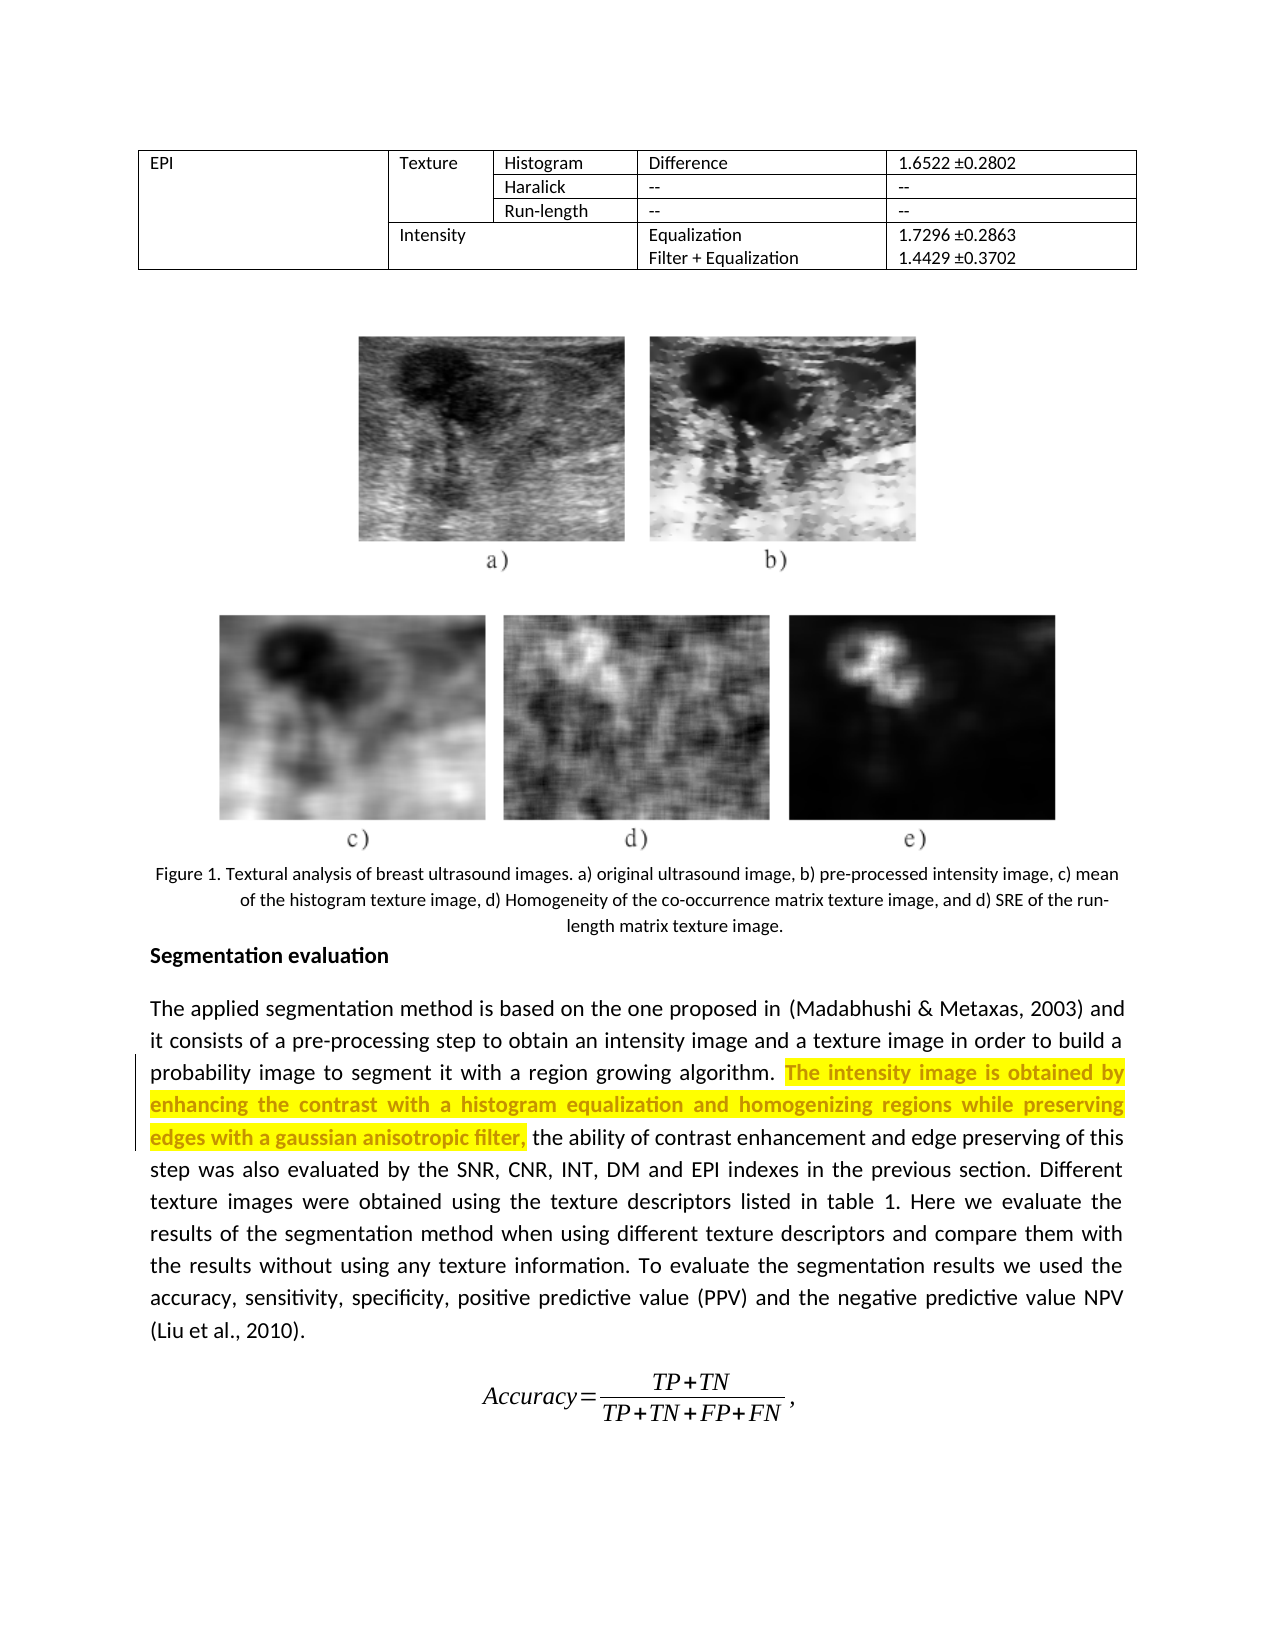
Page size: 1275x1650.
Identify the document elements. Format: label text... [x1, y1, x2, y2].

table_cell Intensity [389, 223, 637, 269]
picture [150, 322, 1125, 858]
table_cell Texture [389, 151, 493, 222]
table_cell EPI [139, 151, 388, 269]
table_cell -- [887, 175, 1136, 198]
text The applied segmentation method is based on the one proposed in (Madabhushi & Metaxas, 2003) and it consists of a pre-processing step to obtain an intensity image and a texture image in order to build a probability image to segment it with a region growing algorithm. The intensity image is obtained by enhancing the contrast with a histogram equalization and homogenizing regions while preserving edges with a gaussian anisotropic filter, the ability of contrast enhancement and edge preserving of this step was also evaluated by the SNR, CNR, INT, DM and EPI indexes in the previous section. Different texture images were obtained using the texture descriptors listed in table 1. Here we evaluate the results of the segmentation method when using different texture descriptors and compare them with the results without using any texture information. To evaluate the segmentation results we used the accuracy, sensitivity, specificity, positive predictive value (PPV) and the negative predictive value NPV (Liu et al., 2010). [150, 994, 1125, 1090]
table_cell 1.7296 ±0.2863 1.4429 ±0.3702 [887, 223, 1136, 269]
table_cell -- [887, 199, 1136, 222]
table_cell Histogram [494, 151, 637, 174]
text Figure 1. Textural analysis of breast ultrasound images. a) original ultrasound image, b) pre-processed intensity image, c) mean of the histogram texture image, d) Homogeneity of the co-occurrence matrix texture image, and d) SRE of the run-length matrix texture image. [150, 862, 1125, 937]
table_cell Run-length [494, 199, 637, 222]
table_cell 1.6522 ±0.2802 [887, 151, 1136, 174]
table_cell -- [638, 175, 886, 198]
text The applied segmentation method is based on the one proposed in (Madabhushi & Metaxas, 2003) and it consists of a pre-processing step to obtain an intensity image and a texture image in order to build a probability image to segment it with a region growing algorithm. The intensity image is obtained by enhancing the contrast with a histogram equalization and homogenizing regions while preserving edges with a gaussian anisotropic filter, the ability of contrast enhancement and edge preserving of this step was also evaluated by the SNR, CNR, INT, DM and EPI indexes in the previous section. Different texture images were obtained using the texture descriptors listed in table 1. Here we evaluate the results of the segmentation method when using different texture descriptors and compare them with the results without using any texture information. To evaluate the segmentation results we used the accuracy, sensitivity, specificity, positive predictive value (PPV) and the negative predictive value NPV (Liu et al., 2010). [150, 1118, 1125, 1344]
table_cell -- [638, 199, 886, 222]
table_cell Equalization Filter + Equalization [638, 223, 886, 269]
text Segmentation evaluation [150, 941, 1125, 969]
table_cell Difference [638, 151, 886, 174]
table_cell Haralick [494, 175, 637, 198]
